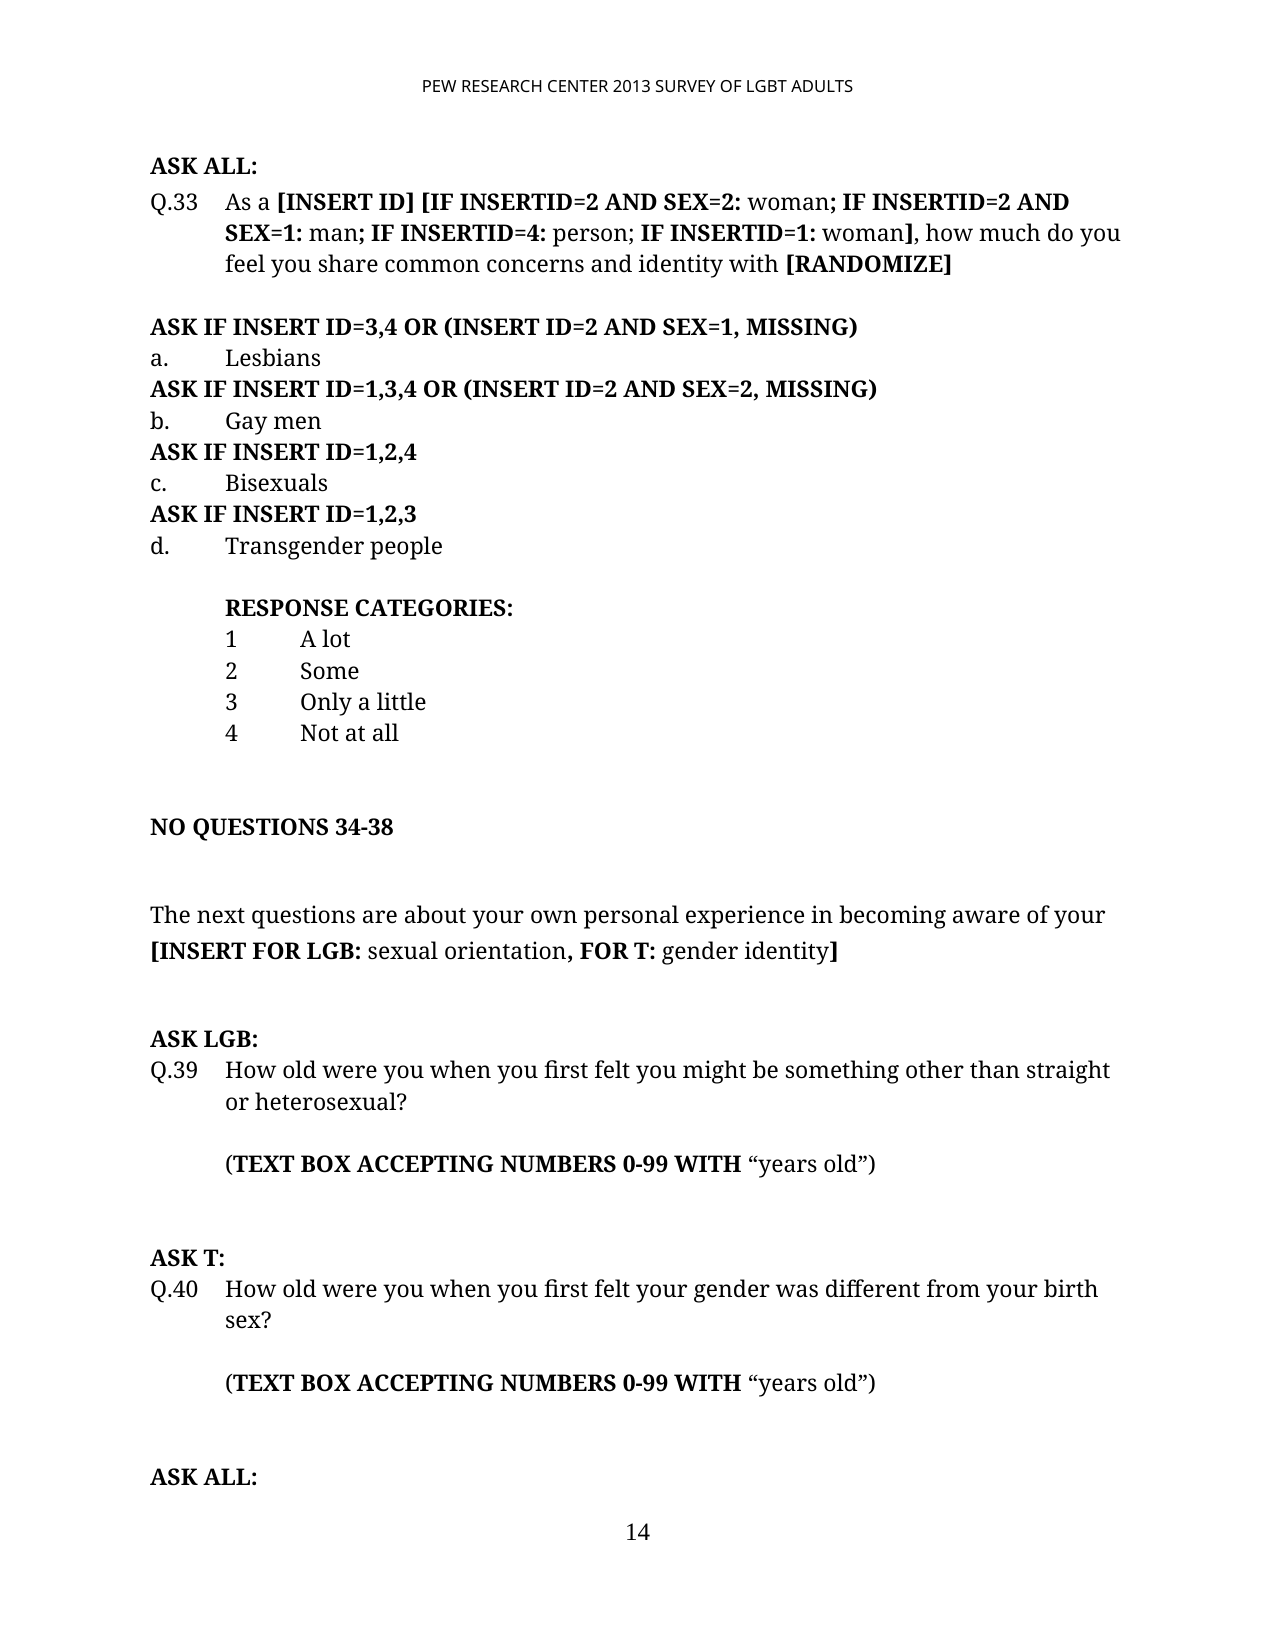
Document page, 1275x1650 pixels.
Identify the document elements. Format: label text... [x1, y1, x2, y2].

text c. Bisexuals [150, 467, 1125, 498]
text ASK IF INSERT ID=1,2,3 [150, 498, 1125, 530]
text ASK T: [150, 1242, 1125, 1273]
text RESPONSE CATEGORIES: [150, 592, 1125, 623]
text ASK IF INSERT ID=3,4 OR (INSERT ID=2 AND SEX=1, MISSING) [150, 311, 1125, 342]
text ASK IF INSERT ID=1,3,4 OR (INSERT ID=2 AND SEX=2, MISSING) [150, 373, 1125, 405]
text Q.40 How old were you when you first felt your gender was different from your birth sex? [150, 1273, 1125, 1335]
text d. Transgender people [150, 530, 1125, 561]
text (TEXT BOX ACCEPTING NUMBERS 0-99 WITH “years old”) [150, 1148, 1125, 1179]
text Q.33 As a [INSERT ID] [IF INSERTID=2 AND SEX=2: woman; IF INSERTID=2 AND SEX=1: man; IF INSERTID=4: person; IF INSERTID=1: woman], how much do you feel you share common concerns and identity with [RANDOMIZE] [150, 186, 1125, 280]
text The next questions are about your own personal experience in becoming aware of your [INSERT FOR LGB: sexual orientation, FOR T: gender identity] [150, 899, 1125, 966]
text ASK ALL: [150, 150, 1125, 181]
text Q.39 How old were you when you first felt you might be something other than straight or heterosexual? [150, 1054, 1125, 1117]
text a. Lesbians [150, 342, 1125, 373]
text (TEXT BOX ACCEPTING NUMBERS 0-99 WITH “years old”) [150, 1367, 1125, 1398]
text ASK LGB: [150, 1023, 1125, 1054]
text 1 A lot [225, 623, 1125, 655]
text ASK ALL: [150, 1460, 1125, 1492]
text NO QUESTIONS 34-38 [150, 811, 1125, 842]
text b. Gay men [150, 405, 1125, 436]
text 4 Not at all [225, 717, 1125, 748]
text ASK IF INSERT ID=1,2,4 [150, 436, 1125, 467]
text 2 Some [225, 655, 1125, 686]
text 3 Only a little [225, 686, 1125, 717]
